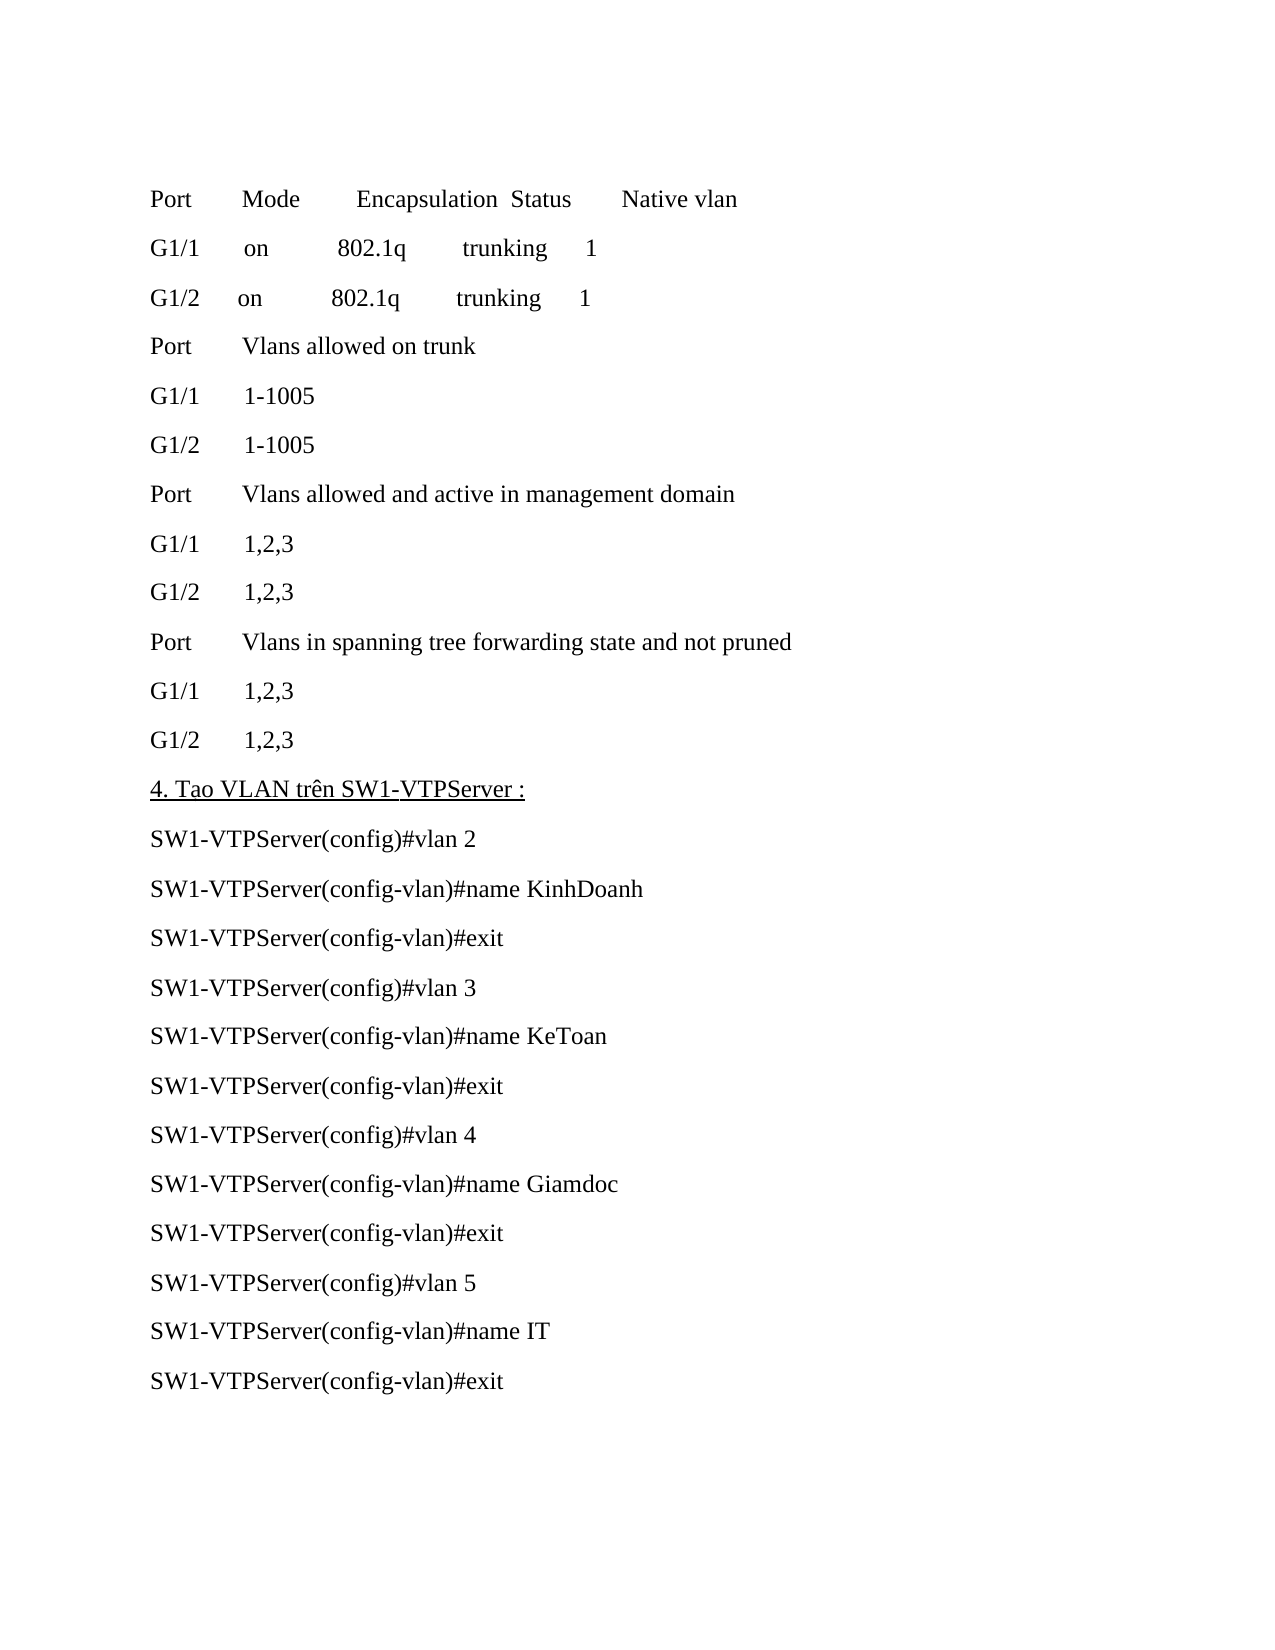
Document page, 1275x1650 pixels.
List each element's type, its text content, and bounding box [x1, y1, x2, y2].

text G1/2 1,2,3 [150, 725, 1125, 753]
text SW1-VTPServer(config-vlan)#exit [150, 1071, 1125, 1099]
text Port Vlans allowed on trunk [150, 331, 1125, 360]
text SW1-VTPServer(config)#vlan 4 [150, 1120, 1125, 1149]
text 4. Tạo VLAN trên SW1-VTPServer : SW1-VTPServer(config)#vlan 2 [150, 774, 529, 852]
text G1/1 1,2,3 [150, 529, 1125, 557]
text G1/2 on 802.1q trunking 1 [150, 283, 1125, 312]
text SW1-VTPServer(config)#vlan 5 [150, 1268, 1125, 1297]
text G1/2 1,2,3 [150, 577, 1125, 606]
text SW1-VTPServer(config-vlan)#name KeToan [150, 1021, 1125, 1050]
text SW1-VTPServer(config-vlan)#exit [150, 923, 1125, 952]
text SW1-VTPServer(config-vlan)#name KinhDoanh [150, 874, 1125, 902]
text G1/2 1-1005 [150, 431, 1125, 459]
text SW1-VTPServer(config)#vlan 3 [150, 973, 1125, 1002]
text SW1-VTPServer(config-vlan)#exit [150, 1218, 1125, 1247]
text G1/1 1,2,3 [150, 676, 1125, 705]
text G1/1 1-1005 [150, 381, 1125, 410]
text Port Mode Encapsulation Status Native vlan [150, 184, 1125, 213]
text Port Vlans allowed and active in management domain [150, 479, 1125, 508]
text SW1-VTPServer(config-vlan)#name Giamdoc [150, 1169, 1125, 1198]
text G1/1 on 802.1q trunking 1 [150, 233, 1125, 262]
text Port Vlans in spanning tree forwarding state and not pruned [150, 627, 1125, 655]
text SW1-VTPServer(config-vlan)#name IT SW1-VTPServer(config-vlan)#exit [150, 1316, 553, 1394]
